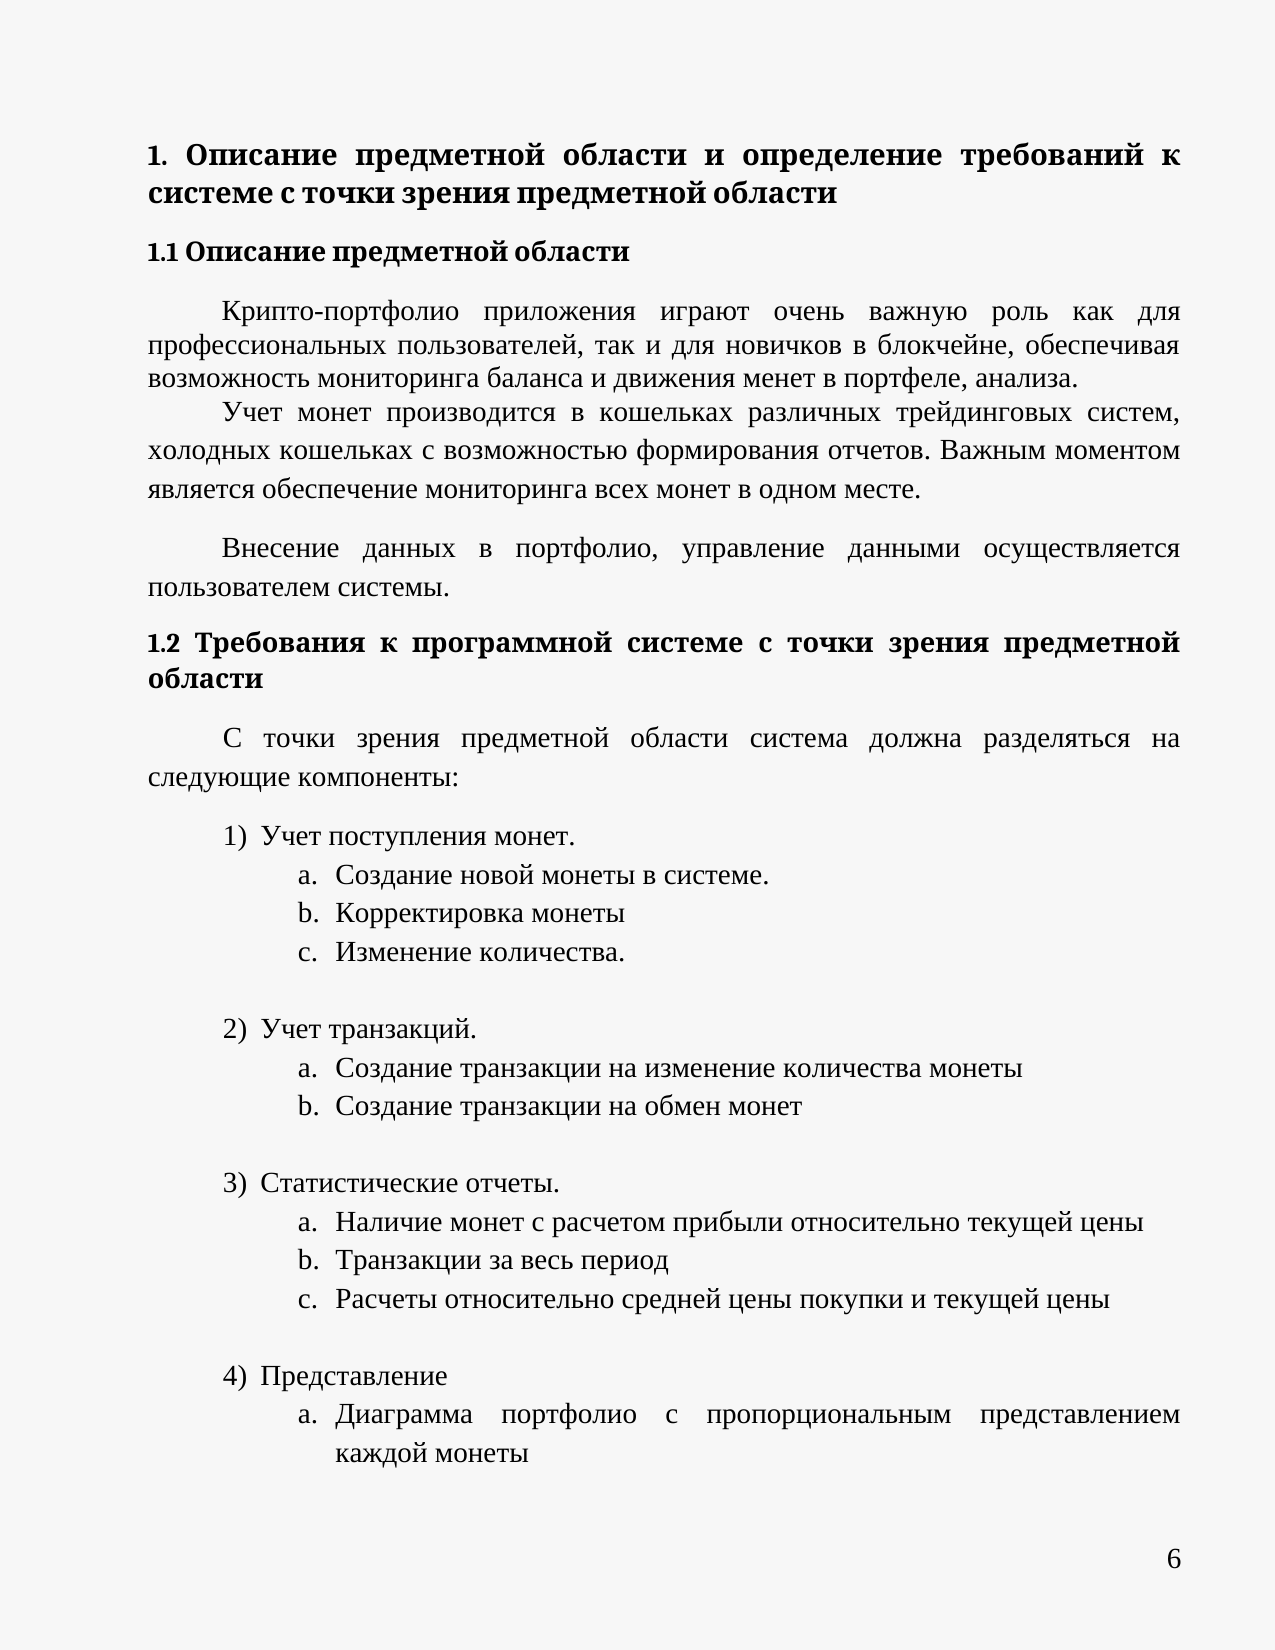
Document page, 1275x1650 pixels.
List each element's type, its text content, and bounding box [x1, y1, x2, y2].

list Статистические отчеты. [223, 1165, 1181, 1199]
list Представление [223, 1358, 1181, 1392]
list Диаграмма портфолио с пропорциональным представлением каждой монеты [298, 1397, 1181, 1469]
list Расчеты относительно средней цены покупки и текущей цены [298, 1281, 1181, 1314]
text С точки зрения предметной области система должна разделяться на следующие компоненты: [148, 721, 1181, 793]
subtitle 1.1 Описание предметной области [148, 237, 1181, 268]
subtitle 1. Описание предметной области и определение требований к системе с точки зрения предметной области [148, 139, 1181, 211]
text Внесение данных в портфолио, управление данными осуществляется пользователем системы. [148, 530, 1181, 602]
list Создание транзакции на обмен монет [298, 1088, 1181, 1122]
list Создание новой монеты в системе. [298, 857, 1181, 891]
list Транзакции за весь период [298, 1242, 1181, 1276]
subtitle 1.2 Требования к программной системе с точки зрения предметной области [148, 628, 1181, 695]
list Учет транзакций. [223, 1011, 1181, 1045]
list Изменение количества. [298, 934, 1181, 968]
list Наличие монет с расчетом прибыли относительно текущей цены [298, 1204, 1181, 1237]
text Крипто-портфолио приложения играют очень важную роль как для профессиональных пользователей, так и для новичков в блокчейне, обеспечивая возможность мониторинга баланса и движения менет в портфеле, анализа. [148, 293, 1181, 394]
list Создание транзакции на изменение количества монеты [298, 1050, 1181, 1083]
list Учет поступления монет. [223, 818, 1181, 852]
list Корректировка монеты [298, 896, 1181, 929]
text Учет монет производится в кошельках различных трейдинговых систем, холодных кошельках с возможностью формирования отчетов. Важным моментом является обеспечение мониторинга всех монет в одном месте. [148, 394, 1181, 504]
